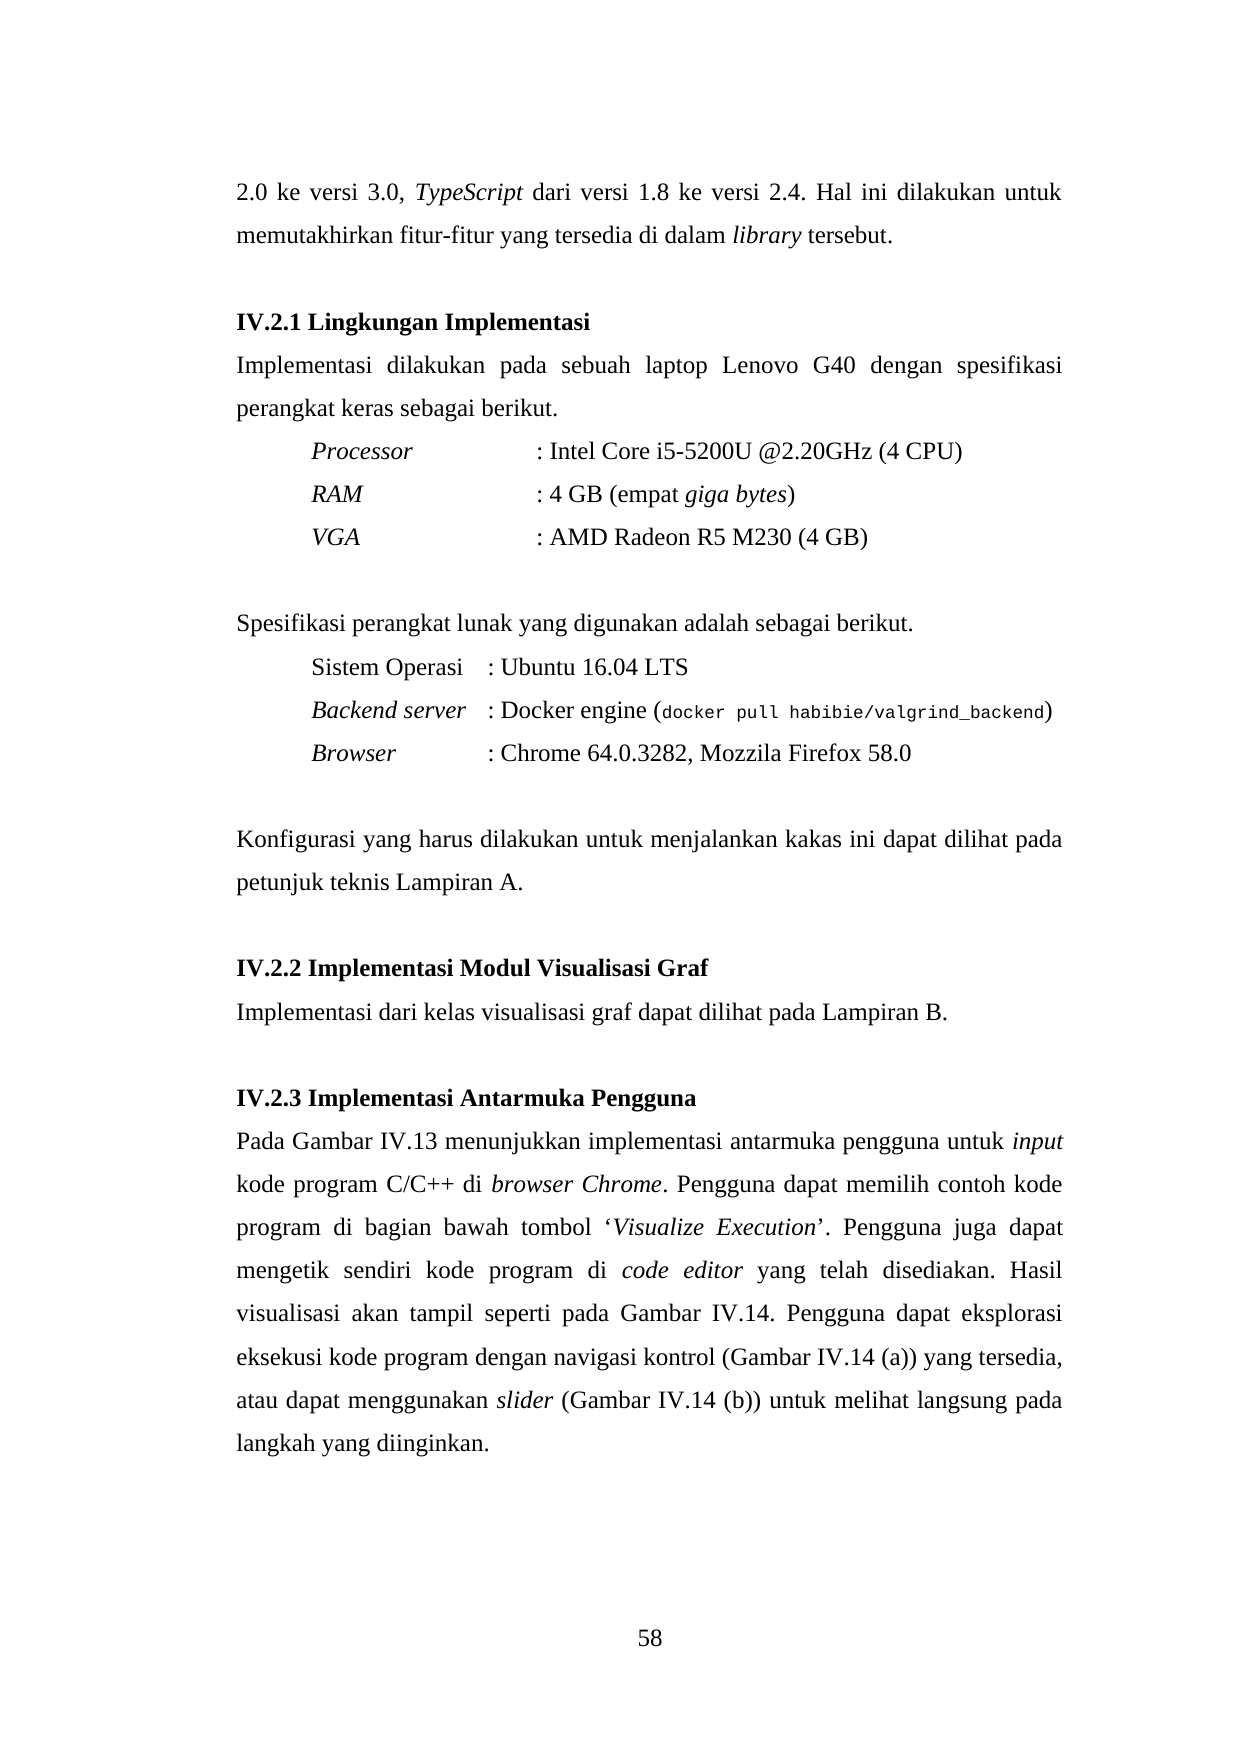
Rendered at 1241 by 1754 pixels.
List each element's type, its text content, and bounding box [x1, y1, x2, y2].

subtitle IV.2.2 Implementasi Modul Visualisasi Graf [236, 953, 1063, 982]
text Spesifikasi perangkat lunak yang digunakan adalah sebagai berikut. [236, 608, 1063, 637]
text Processor : Intel Core i5-5200U @2.20GHz (4 CPU) [236, 436, 1063, 465]
text Implementasi dilakukan pada sebuah laptop Lenovo G40 dengan spesifikasi perangkat keras sebagai berikut. [236, 350, 1063, 422]
text Implementasi dari kelas visualisasi graf dapat dilihat pada Lampiran B. [236, 997, 1063, 1025]
text Pada Gambar IV.13 menunjukkan implementasi antarmuka pengguna untuk input kode program C/C++ di browser Chrome. Pengguna dapat memilih contoh kode program di bagian bawah tombol ‘Visualize Execution’. Pengguna juga dapat mengetik sendiri kode program di code editor yang telah disediakan. Hasil visualisasi akan tampil seperti pada Gambar IV.14. Pengguna dapat eksplorasi eksekusi kode program dengan navigasi kontrol (Gambar IV.14 (a)) yang tersedia, atau dapat menggunakan slider (Gambar IV.14 (b)) untuk melihat langsung pada langkah yang diinginkan. [236, 1126, 1063, 1457]
subtitle IV.2.3 Implementasi Antarmuka Pengguna [236, 1083, 1063, 1112]
text Sistem Operasi : Ubuntu 16.04 LTS [236, 652, 1063, 680]
text Backend server : Docker engine (docker pull habibie/valgrind_backend) [236, 695, 1063, 723]
subtitle IV.2.1 Lingkungan Implementasi [236, 307, 1063, 335]
text Browser : Chrome 64.0.3282, Mozzila Firefox 58.0 [236, 738, 1063, 767]
text RAM : 4 GB (empat giga bytes) [236, 479, 1063, 508]
text VGA : AMD Radeon R5 M230 (4 GB) [236, 522, 1063, 551]
text Konfigurasi yang harus dilakukan untuk menjalankan kakas ini dapat dilihat pada petunjuk teknis Lampiran A. [236, 824, 1063, 896]
